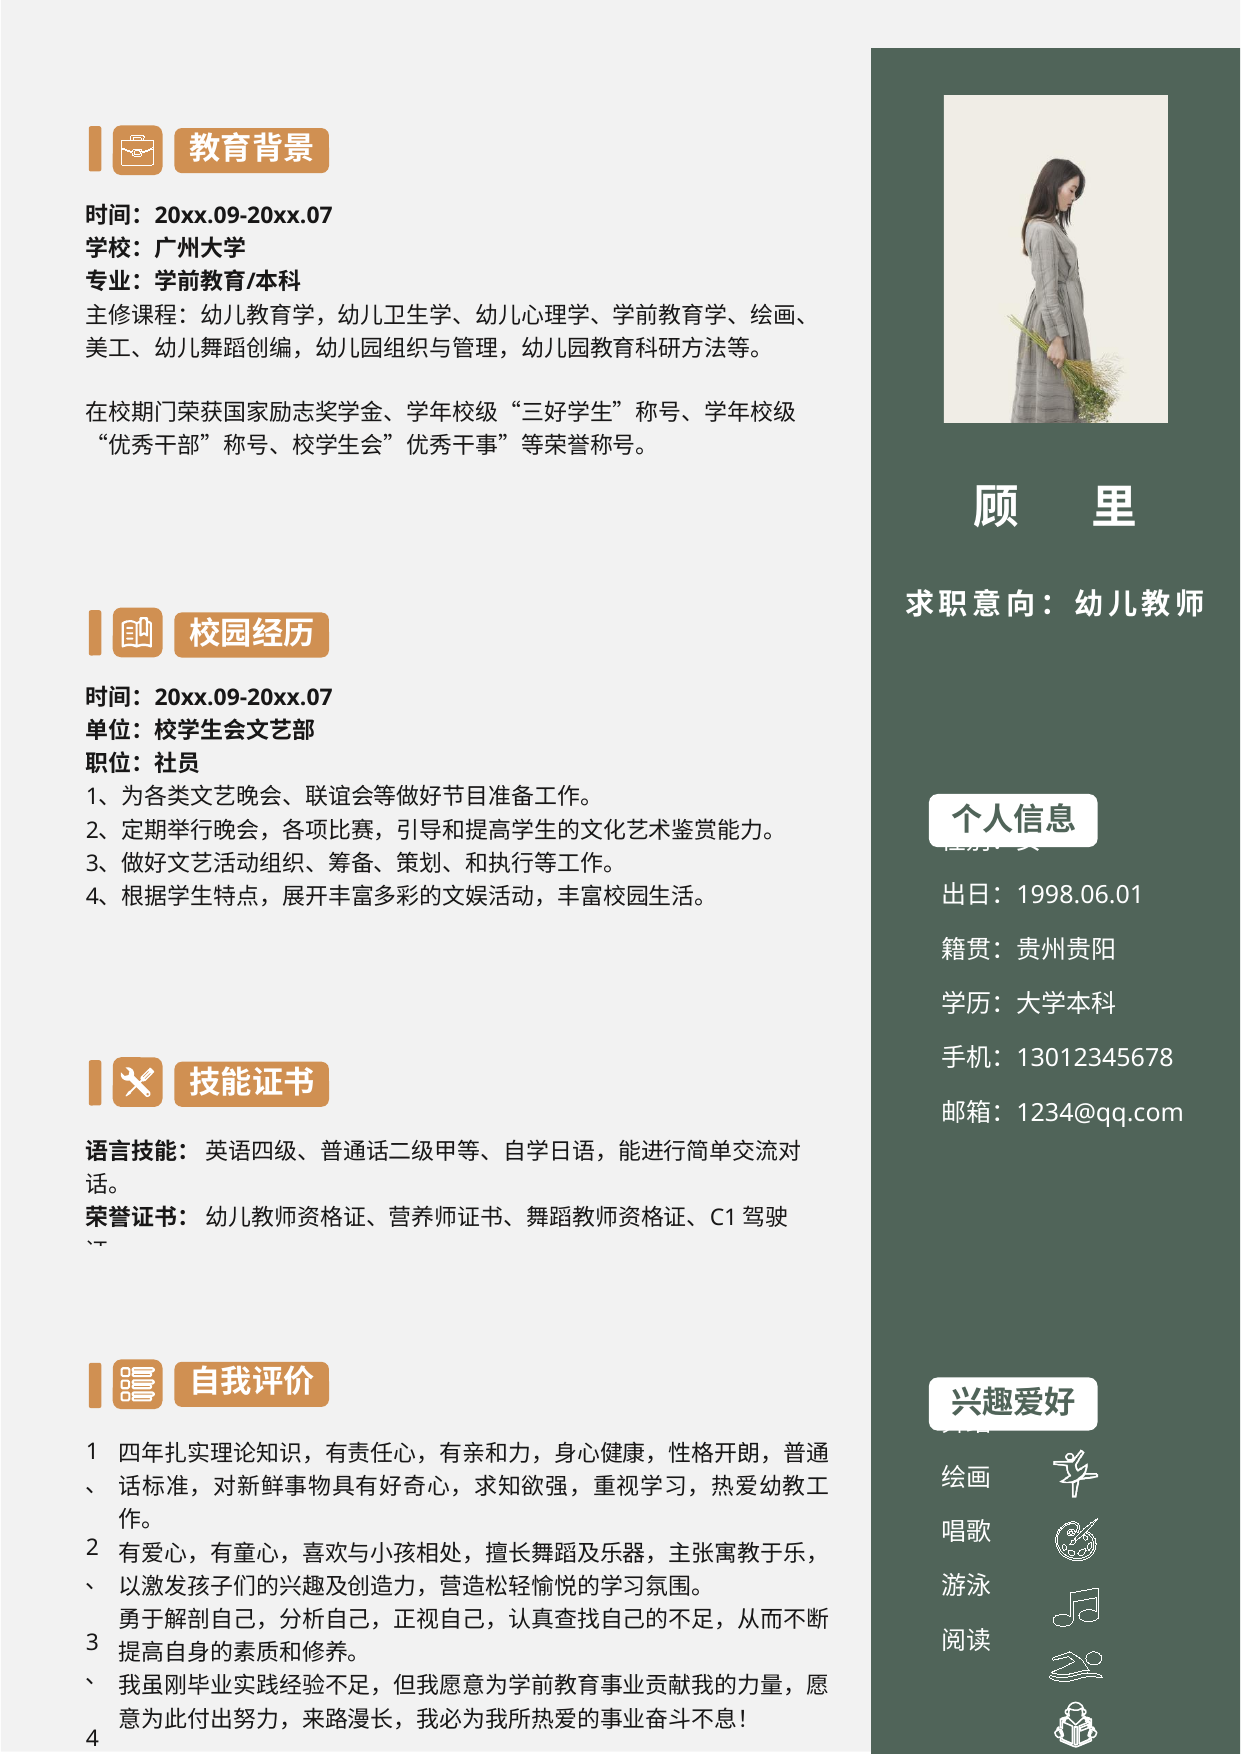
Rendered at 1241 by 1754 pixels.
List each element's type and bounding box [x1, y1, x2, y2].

picture [943, 95, 1168, 423]
picture [1042, 1443, 1109, 1504]
